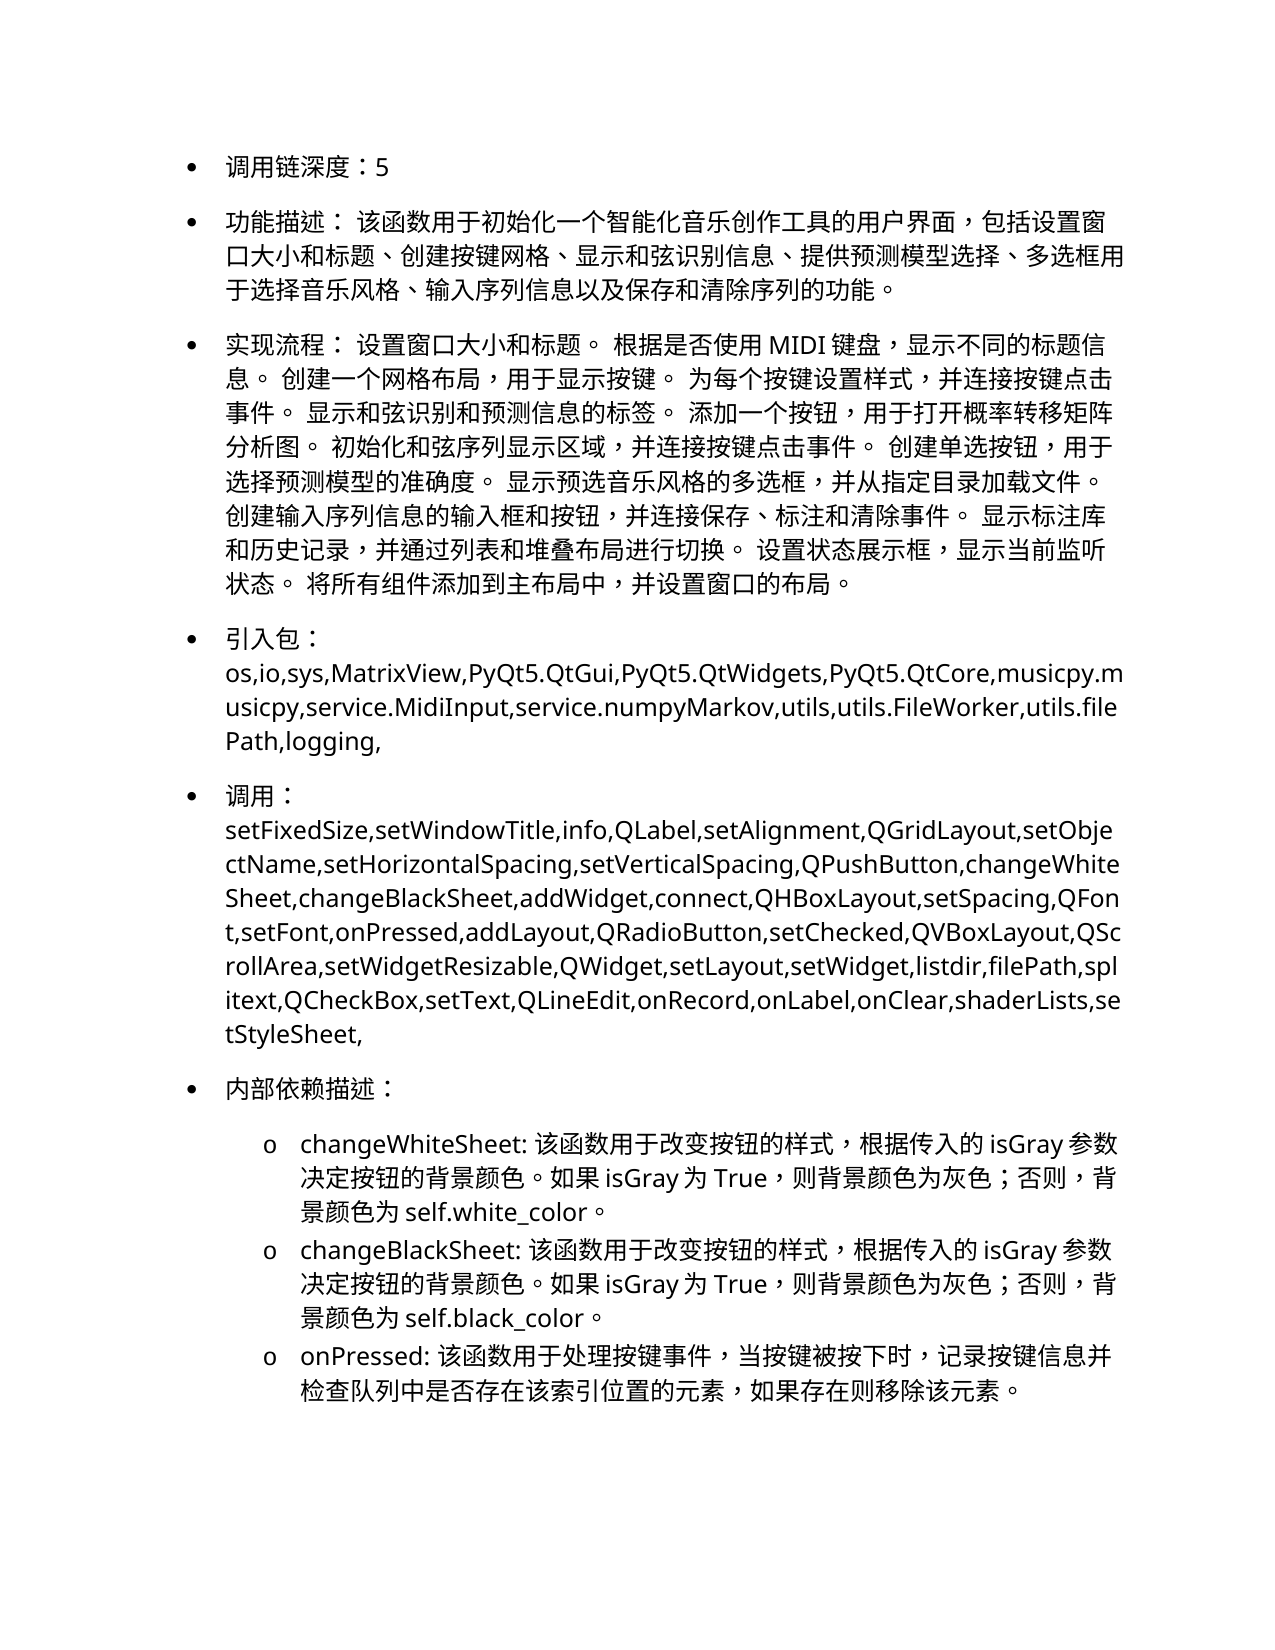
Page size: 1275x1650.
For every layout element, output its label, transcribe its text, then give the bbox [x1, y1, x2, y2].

list 调用： setFixedSize,setWindowTitle,info,QLabel,setAlignment,QGridLayout,setObjectName,setHorizontalSpacing,setVerticalSpacing,QPushButton,changeWhiteSheet,changeBlackSheet,addWidget,connect,QHBoxLayout,setSpacing,QFont,setFont,onPressed,addLayout,QRadioButton,setChecked,QVBoxLayout,QScrollArea,setWidgetResizable,QWidget,setLayout,setWidget,listdir,filePath,splitext,QCheckBox,setText,QLineEdit,onRecord,onLabel,onClear,shaderLists,setStyleSheet, [187, 778, 1125, 1051]
list 功能描述： 该函数用于初始化一个智能化音乐创作工具的用户界面，包括设置窗口大小和标题、创建按键网格、显示和弦识别信息、提供预测模型选择、多选框用于选择音乐风格、输入序列信息以及保存和清除序列的功能。 [187, 205, 1125, 307]
list 内部依赖描述： [187, 1072, 1125, 1106]
list changeWhiteSheet: 该函数用于改变按钮的样式，根据传入的isGray参数决定按钮的背景颜色。如果isGray为True，则背景颜色为灰色；否则，背景颜色为self.white_color。 [262, 1127, 1125, 1229]
list changeBlackSheet: 该函数用于改变按钮的样式，根据传入的isGray参数决定按钮的背景颜色。如果isGray为True，则背景颜色为灰色；否则，背景颜色为self.black_color。 [262, 1233, 1125, 1335]
list onPressed: 该函数用于处理按键事件，当按键被按下时，记录按键信息并检查队列中是否存在该索引位置的元素，如果存在则移除该元素。 [262, 1339, 1125, 1407]
list 调用链深度：5 [187, 150, 1125, 184]
list 引入包： os,io,sys,MatrixView,PyQt5.QtGui,PyQt5.QtWidgets,PyQt5.QtCore,musicpy.musicpy,service.MidiInput,service.numpyMarkov,utils,utils.FileWorker,utils.filePath,logging, [187, 621, 1125, 757]
list 实现流程： 设置窗口大小和标题。 根据是否使用MIDI键盘，显示不同的标题信息。 创建一个网格布局，用于显示按键。 为每个按键设置样式，并连接按键点击事件。 显示和弦识别和预测信息的标签。 添加一个按钮，用于打开概率转移矩阵分析图。 初始化和弦序列显示区域，并连接按键点击事件。 创建单选按钮，用于选择预测模型的准确度。 显示预选音乐风格的多选框，并从指定目录加载文件。 创建输入序列信息的输入框和按钮，并连接保存、标注和清除事件。 显示标注库和历史记录，并通过列表和堆叠布局进行切换。 设置状态展示框，显示当前监听状态。 将所有组件添加到主布局中，并设置窗口的布局。 [187, 328, 1125, 600]
